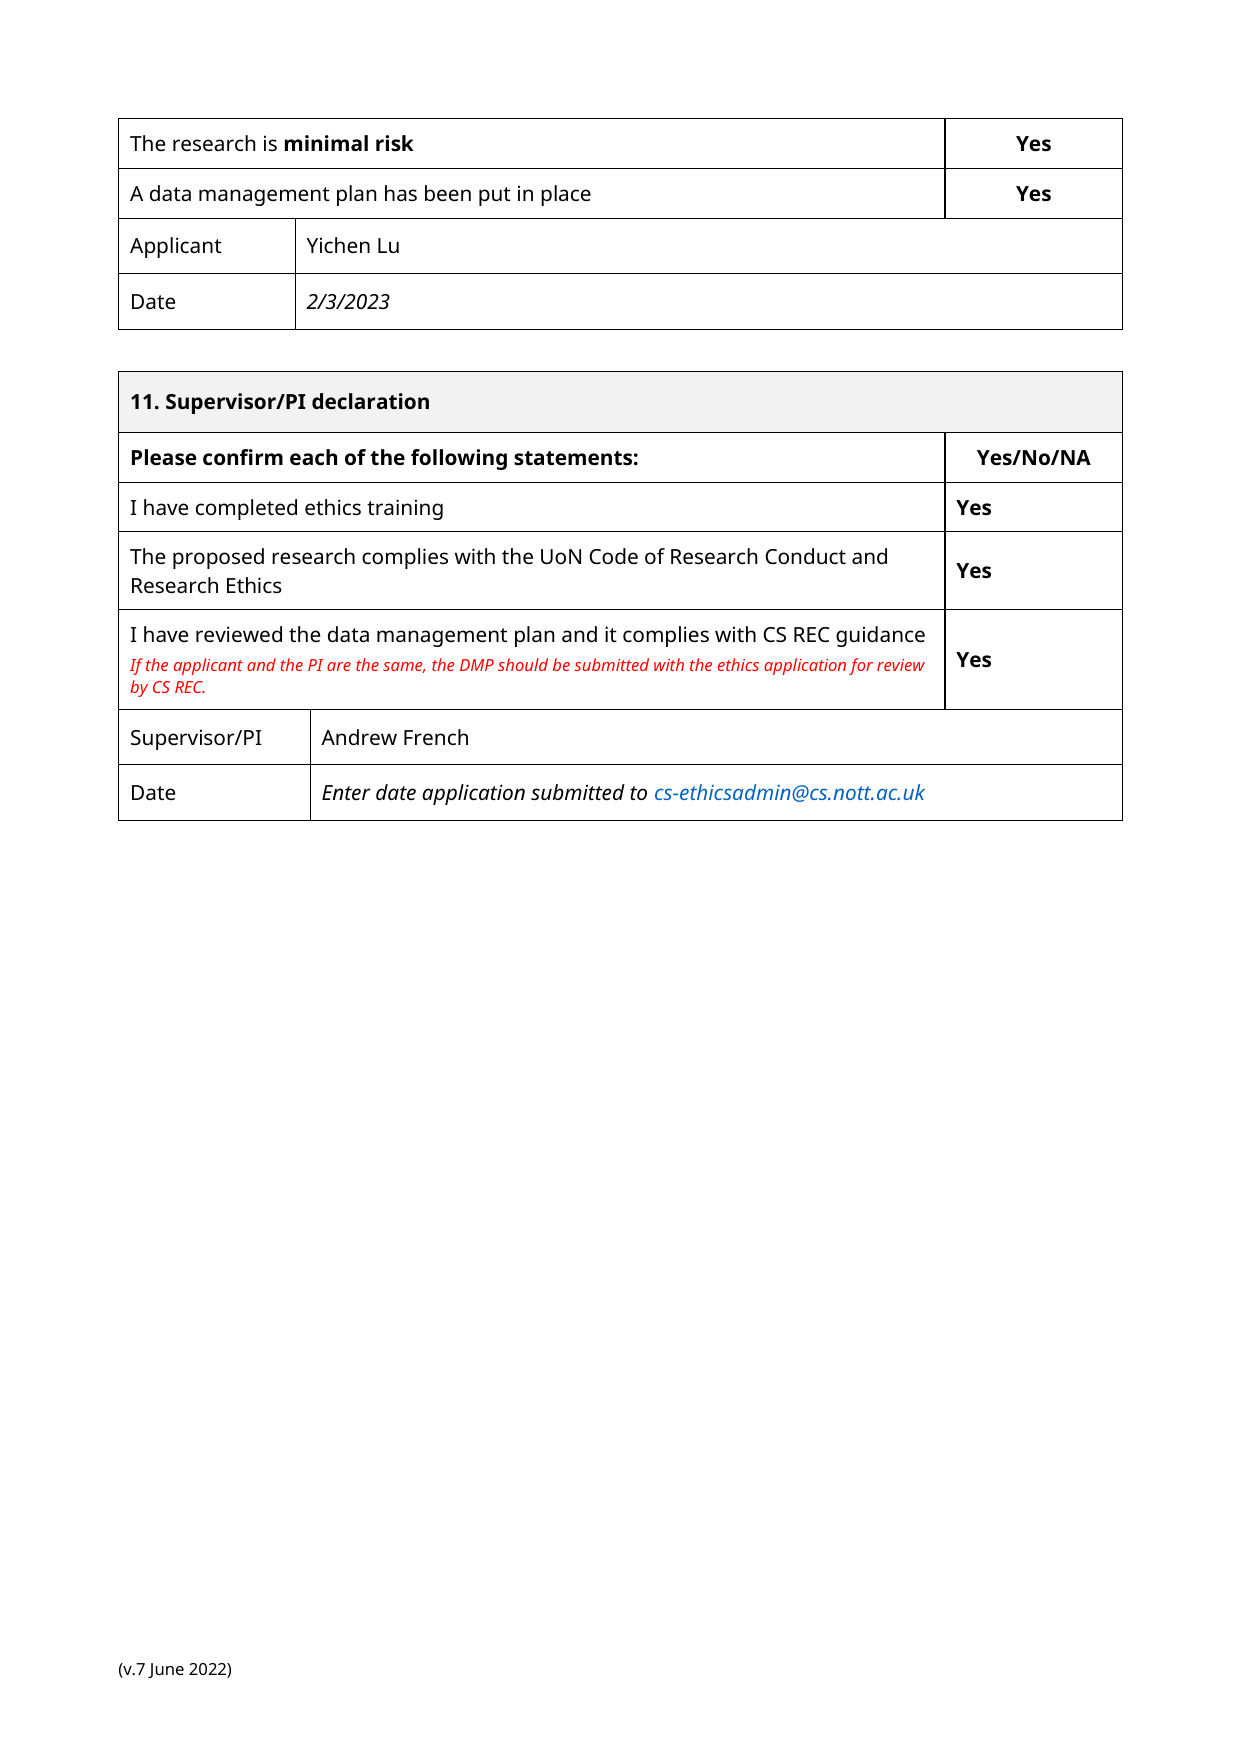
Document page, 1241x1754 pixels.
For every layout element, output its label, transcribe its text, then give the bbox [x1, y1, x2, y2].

table_cell I have completed ethics training [119, 483, 944, 531]
table_cell Yichen Lu [296, 219, 1122, 273]
table_cell The proposed research complies with the UoN Code of Research Conduct and Research Ethics [119, 532, 944, 609]
table_cell Date [119, 765, 310, 820]
table_cell Andrew French [311, 710, 1122, 764]
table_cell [119, 433, 944, 482]
table_cell Yes [946, 532, 1122, 609]
table_cell Yes [946, 610, 1122, 709]
table_cell Applicant [119, 219, 295, 273]
table_cell Yes [946, 119, 1122, 168]
table_cell Yes [946, 169, 1122, 217]
table_header 11. Supervisor/PI declaration [119, 372, 1122, 432]
table_cell A data management plan has been put in place [119, 169, 944, 217]
table_cell Yes/No/NA [946, 433, 1122, 482]
table_cell Yes [946, 483, 1122, 531]
table_cell The research is minimal risk [119, 119, 944, 168]
table_cell Enter date application submitted to cs-ethicsadmin@cs.nott.ac.uk [311, 765, 1122, 820]
table_cell Supervisor/PI [119, 710, 310, 764]
table_cell Date [119, 274, 295, 328]
table_cell 2/3/2023 [296, 274, 1122, 328]
table_cell I have reviewed the data management plan and it complies with CS REC guidance If the applicant and the PI are the same, the DMP should be submitted with the ethics application for review by CS REC. [119, 610, 944, 709]
